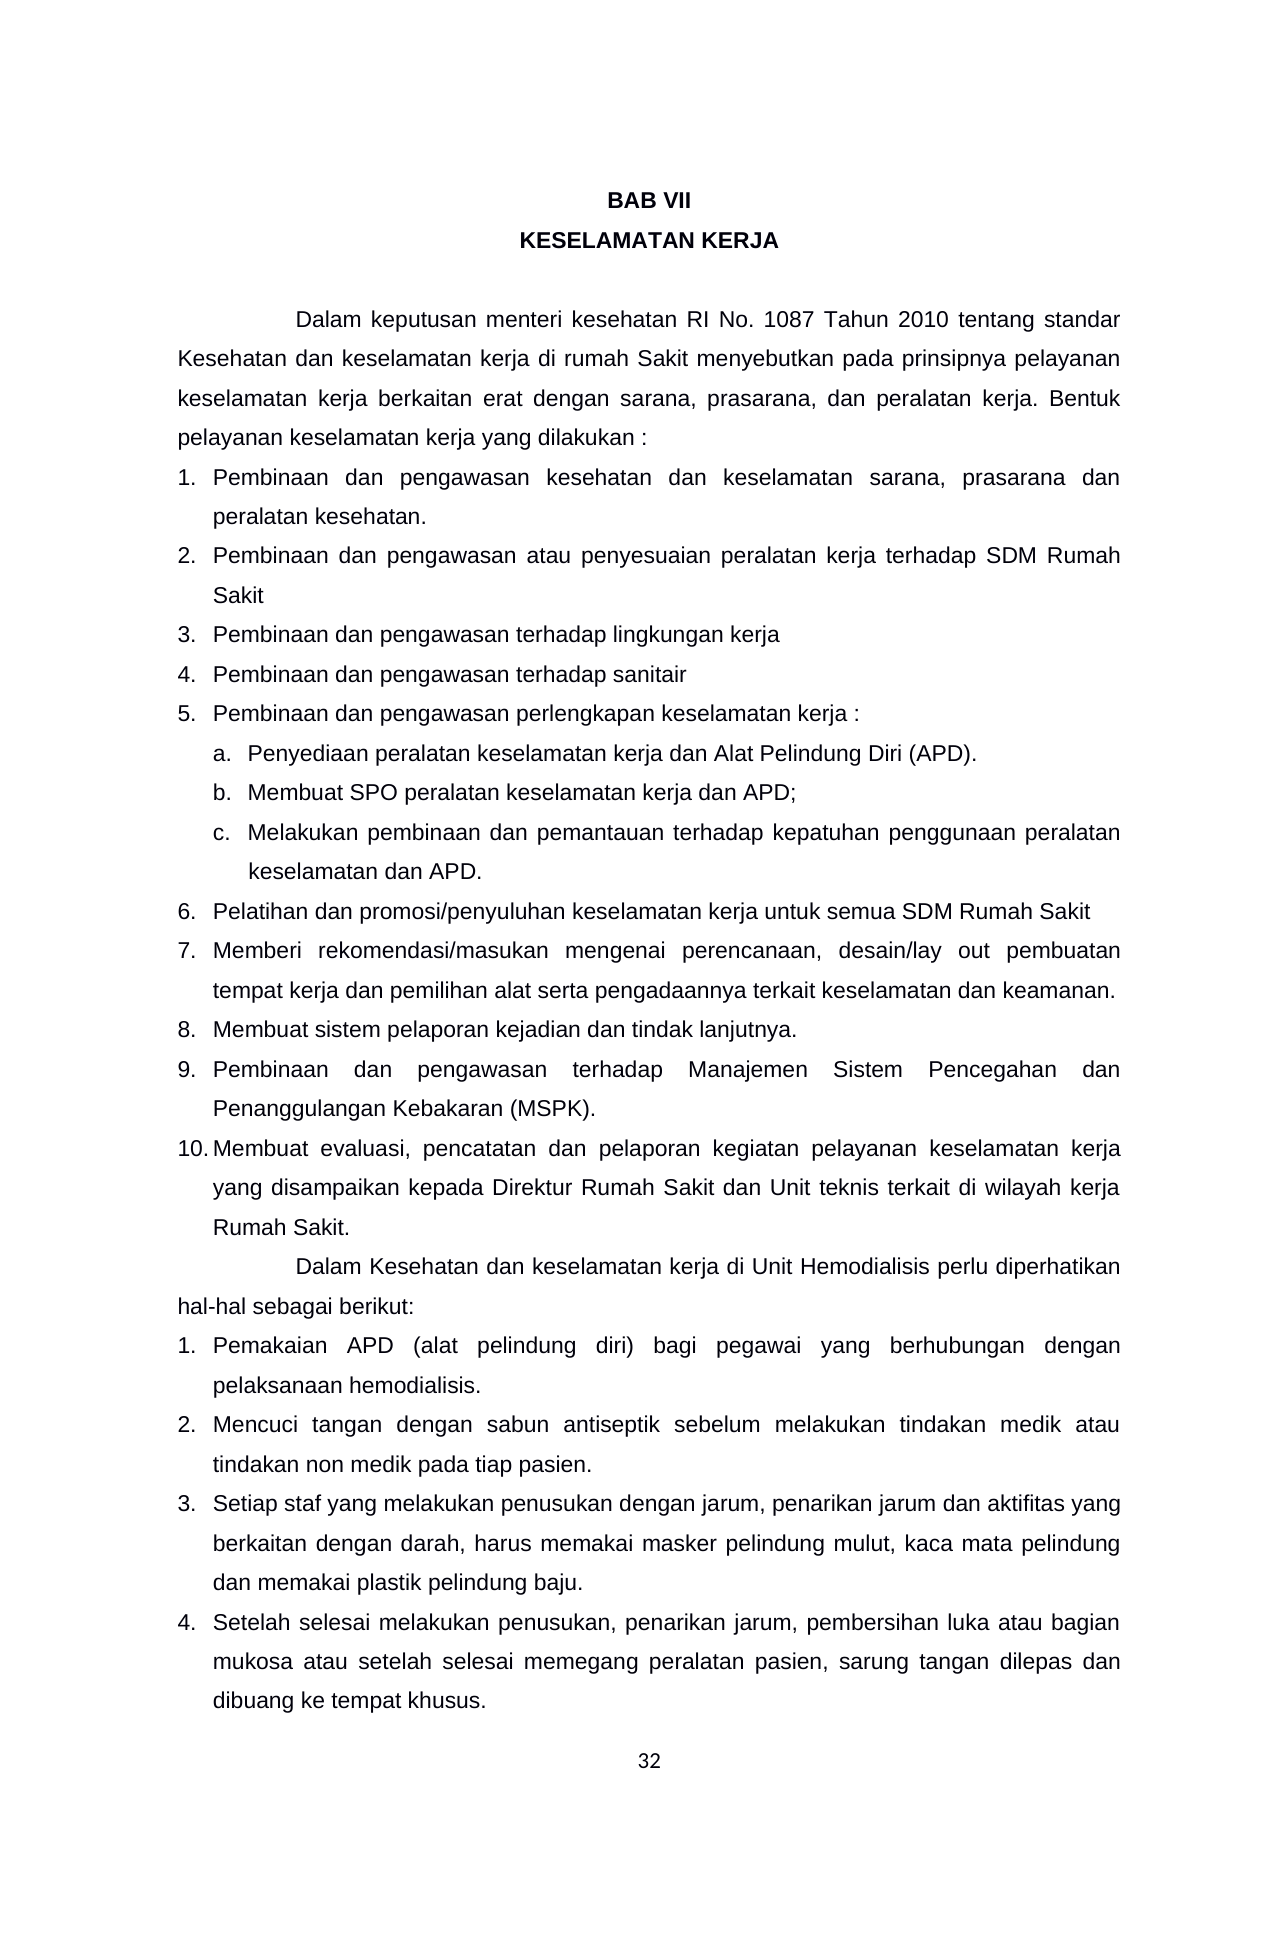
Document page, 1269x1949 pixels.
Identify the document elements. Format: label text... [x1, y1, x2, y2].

text BAB VII [177, 187, 1121, 213]
list Pembinaan dan pengawasan terhadap Manajemen Sistem Pencegahan dan Penanggulangan Kebakaran (MSPK). [177, 1056, 1121, 1122]
list Membuat sistem pelaporan kejadian dan tindak lanjutnya. [177, 1016, 1121, 1043]
list Melakukan pembinaan dan pemantauan terhadap kepatuhan penggunaan peralatan keselamatan dan APD. [213, 819, 1121, 885]
list Pembinaan dan pengawasan perlengkapan keselamatan kerja : [177, 700, 1121, 727]
list Setiap staf yang melakukan penusukan dengan jarum, penarikan jarum dan aktifitas yang berkaitan dengan darah, harus memakai masker pelindung mulut, kaca mata pelindung dan memakai plastik pelindung baju. [177, 1490, 1121, 1595]
list Pemakaian APD (alat pelindung diri) bagi pegawai yang berhubungan dengan pelaksanaan hemodialisis. [177, 1332, 1121, 1398]
list Mencuci tangan dengan sabun antiseptik sebelum melakukan tindakan medik atau tindakan non medik pada tiap pasien. [177, 1411, 1121, 1477]
text Dalam keputusan menteri kesehatan RI No. 1087 Tahun 2010 tentang standar Kesehatan dan keselamatan kerja di rumah Sakit menyebutkan pada prinsipnya pelayanan keselamatan kerja berkaitan erat dengan sarana, prasarana, dan peralatan kerja. Bentuk pelayanan keselamatan kerja yang dilakukan : [177, 306, 1121, 450]
list Setelah selesai melakukan penusukan, penarikan jarum, pembersihan luka atau bagian mukosa atau setelah selesai memegang peralatan pasien, sarung tangan dilepas dan dibuang ke tempat khusus. [177, 1608, 1121, 1714]
list Membuat evaluasi, pencatatan dan pelaporan kegiatan pelayanan keselamatan kerja yang disampaikan kepada Direktur Rumah Sakit dan Unit teknis terkait di wilayah kerja Rumah Sakit. [177, 1135, 1121, 1240]
list Pembinaan dan pengawasan atau penyesuaian peralatan kerja terhadap SDM Rumah Sakit [177, 542, 1121, 608]
list Pelatihan dan promosi/penyuluhan keselamatan kerja untuk semua SDM Rumah Sakit [177, 898, 1121, 924]
text KESELAMATAN KERJA [177, 227, 1121, 253]
list Pembinaan dan pengawasan terhadap lingkungan kerja [177, 621, 1121, 648]
text Dalam Kesehatan dan keselamatan kerja di Unit Hemodialisis perlu diperhatikan hal-hal sebagai berikut: [177, 1253, 1121, 1319]
list Penyediaan peralatan keselamatan kerja dan Alat Pelindung Diri (APD). [213, 740, 1121, 766]
list Memberi rekomendasi/masukan mengenai perencanaan, desain/lay out pembuatan tempat kerja dan pemilihan alat serta pengadaannya terkait keselamatan dan keamanan. [177, 937, 1121, 1003]
list Pembinaan dan pengawasan kesehatan dan keselamatan sarana, prasarana dan peralatan kesehatan. [177, 463, 1121, 529]
list Membuat SPO peralatan keselamatan kerja dan APD; [213, 779, 1121, 806]
list Pembinaan dan pengawasan terhadap sanitair [177, 661, 1121, 687]
